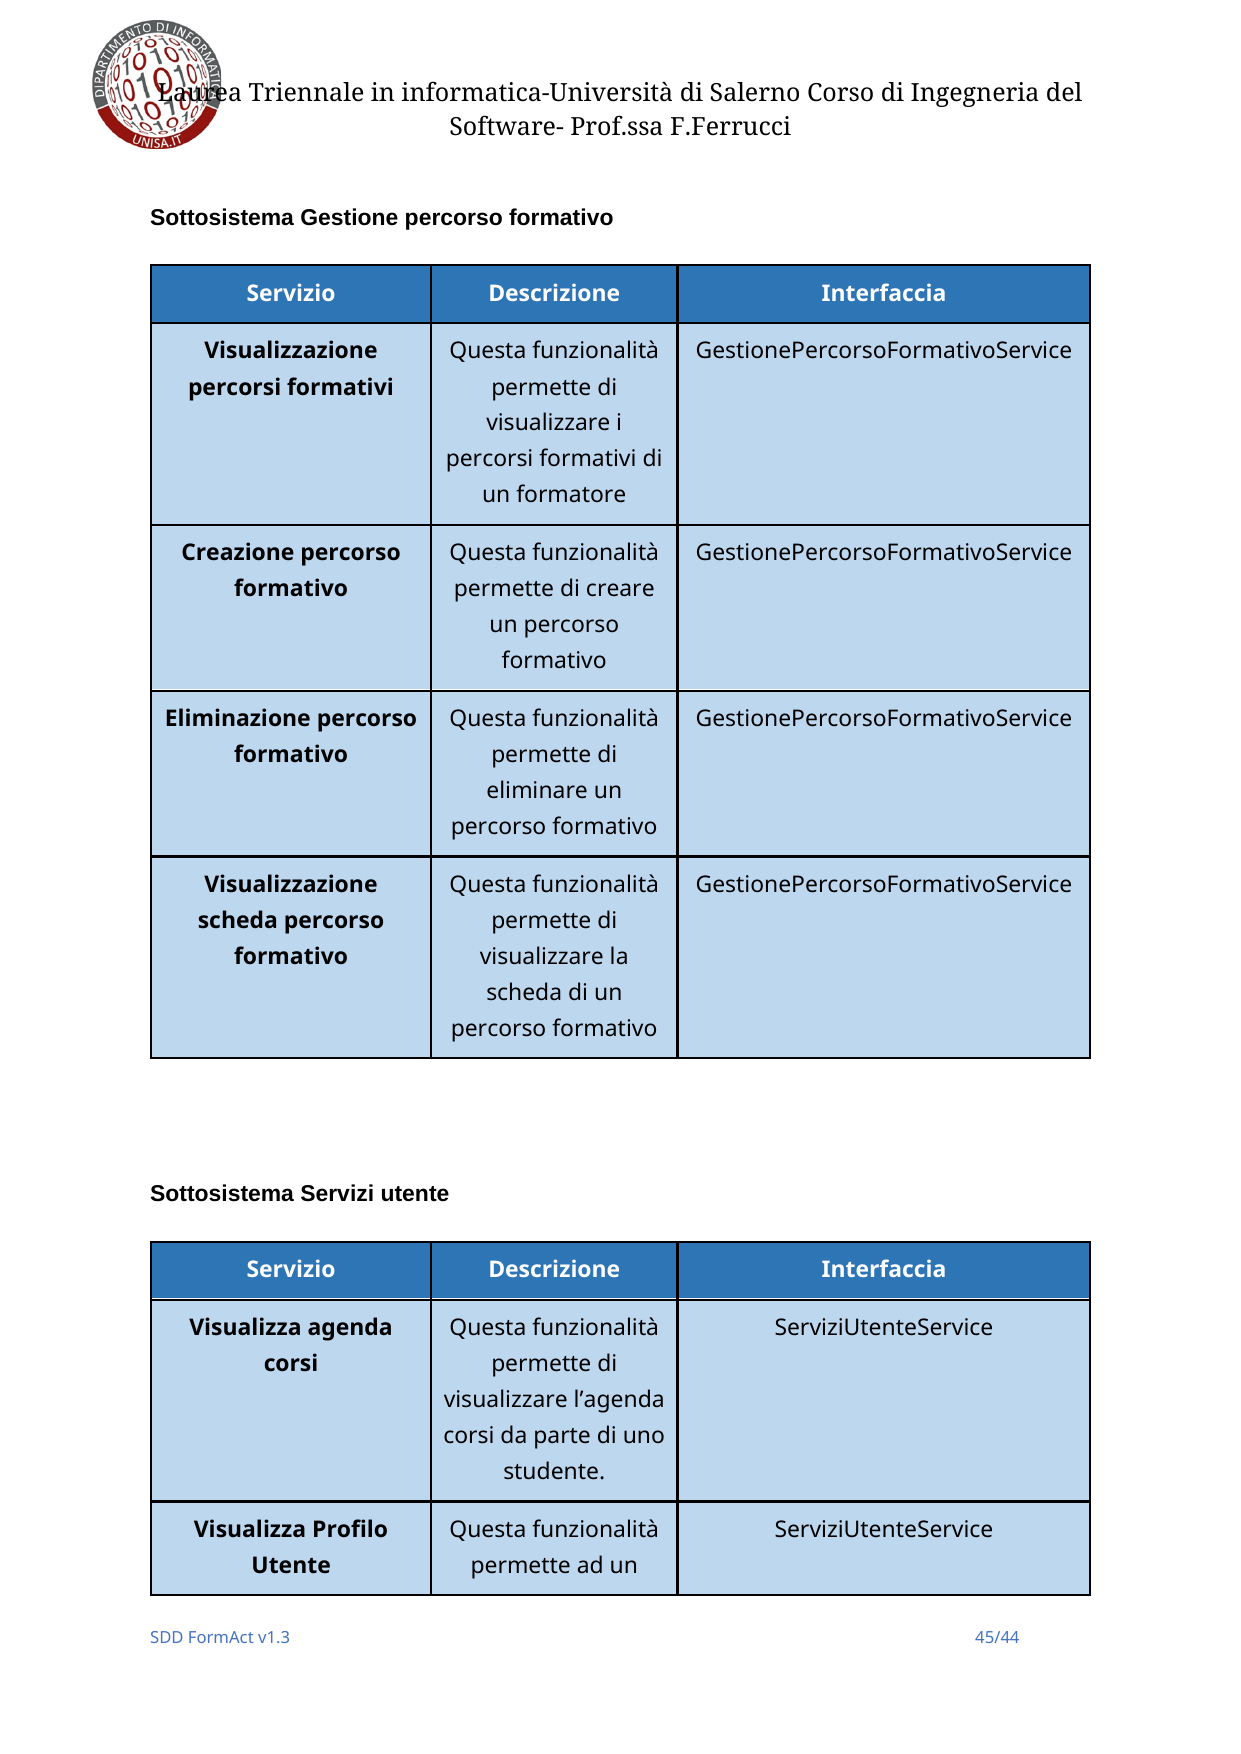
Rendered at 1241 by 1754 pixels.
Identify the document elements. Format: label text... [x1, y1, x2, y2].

table_header Servizio [152, 266, 430, 322]
table_cell Visualizzazione percorsi formativi [152, 324, 430, 524]
table_cell Creazione percorso formativo [152, 526, 430, 689]
text Sottosistema Servizi utente [150, 1180, 1090, 1206]
table_header Interfaccia [679, 1243, 1089, 1298]
table_cell ServiziUtenteService [679, 1301, 1089, 1500]
table_cell GestionePercorsoFormativoService [679, 858, 1089, 1057]
table_cell Visualizza Profilo Utente [152, 1503, 430, 1594]
table_cell Questa funzionalità permette di visualizzare la scheda di un percorso formativo [432, 858, 676, 1057]
table_cell GestionePercorsoFormativoService [679, 526, 1089, 689]
table_cell Questa funzionalità permette ad un utente iscritto alla piattaforma di visualizzare il proprio profilo [432, 1503, 676, 1594]
picture [92, 20, 222, 149]
table_cell Questa funzionalità permette di creare un percorso formativo [432, 526, 676, 689]
table_cell Visualizzazione scheda percorso formativo [152, 858, 430, 1057]
table_header Descrizione [432, 1243, 676, 1298]
table_cell GestionePercorsoFormativoService [679, 324, 1089, 524]
table_cell GestionePercorsoFormativoService [679, 692, 1089, 855]
table_header Descrizione [432, 266, 676, 322]
table_cell Visualizza agenda corsi [152, 1301, 430, 1500]
text Sottosistema Gestione percorso formativo [150, 203, 1090, 230]
table_header Servizio [152, 1243, 430, 1298]
table_header Interfaccia [679, 266, 1089, 322]
table_cell Questa funzionalità permette di visualizzare l’agenda corsi da parte di uno studente. [432, 1301, 676, 1500]
table_cell Questa funzionalità permette di visualizzare i percorsi formativi di un formatore [432, 324, 676, 524]
table_cell ServiziUtenteService [679, 1503, 1089, 1594]
table_cell Questa funzionalità permette di eliminare un percorso formativo [432, 692, 676, 855]
table_cell Eliminazione percorso formativo [152, 692, 430, 855]
